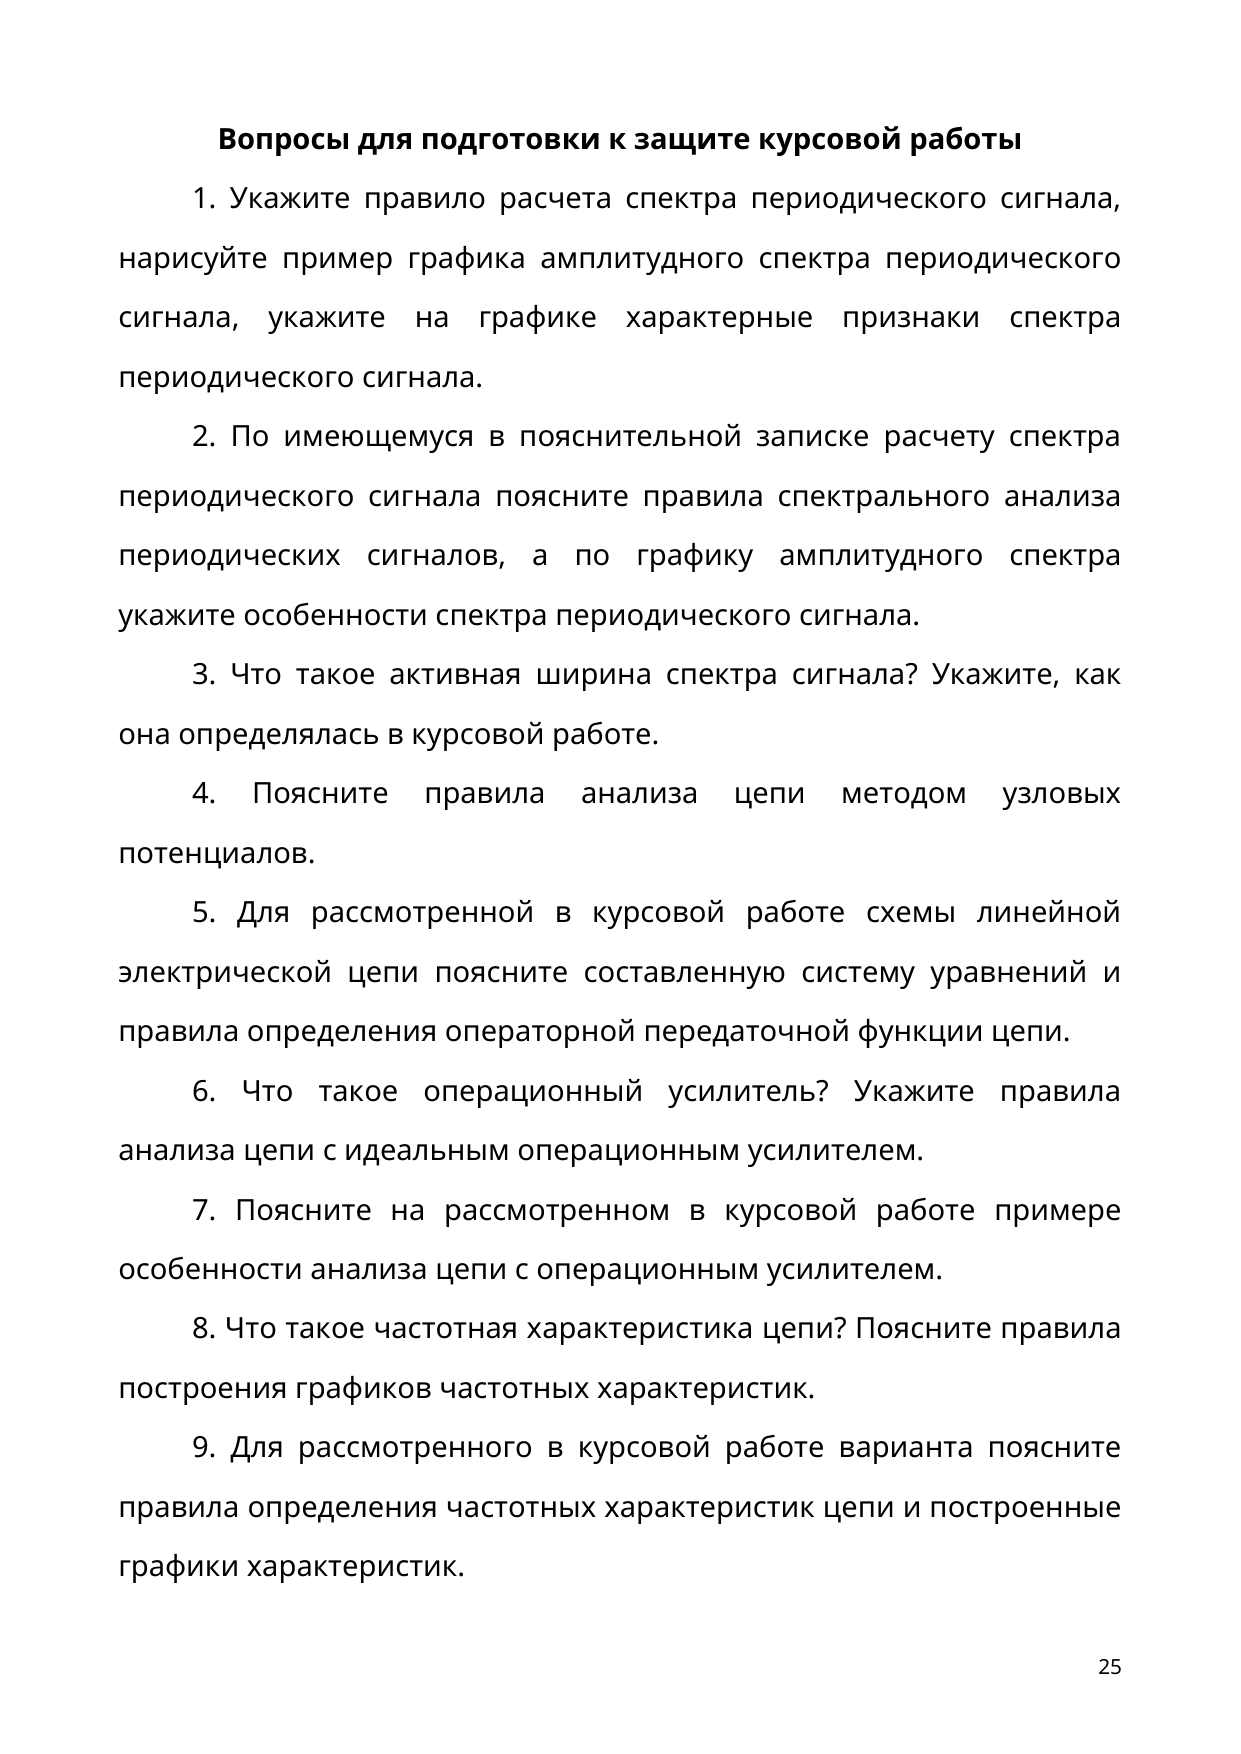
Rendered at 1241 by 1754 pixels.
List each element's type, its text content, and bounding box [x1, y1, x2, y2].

text 8. Что такое частотная характеристика цепи? Поясните правила построения графиков частотных характеристик. [118, 1308, 1122, 1407]
text 1. Укажите правило расчета спектра периодического сигнала, нарисуйте пример графика амплитудного спектра периодического сигнала, укажите на графике характерные признаки спектра периодического сигнала. [118, 178, 1122, 396]
text 5. Для рассмотренной в курсовой работе схемы линейной электрической цепи поясните составленную систему уравнений и правила определения операторной передаточной функции цепи. [118, 891, 1122, 1050]
text 4. Поясните правила анализа цепи методом узловых потенциалов. [118, 772, 1122, 872]
text 7. Поясните на рассмотренном в курсовой работе примере особенности анализа цепи с операционным усилителем. [118, 1189, 1122, 1288]
text Вопросы для подготовки к защите курсовой работы [118, 118, 1122, 158]
text 2. По имеющемуся в пояснительной записке расчету спектра периодического сигнала поясните правила спектрального анализа периодических сигналов, а по графику амплитудного спектра укажите особенности спектра периодического сигнала. [118, 416, 1122, 634]
text 9. Для рассмотренного в курсовой работе варианта поясните правила определения частотных характеристик цепи и построенные графики характеристик. [118, 1427, 1122, 1585]
text 6. Что такое операционный усилитель? Укажите правила анализа цепи с идеальным операционным усилителем. [118, 1070, 1122, 1169]
text 3. Что такое активная ширина спектра сигнала? Укажите, как она определялась в курсовой работе. [118, 653, 1122, 753]
